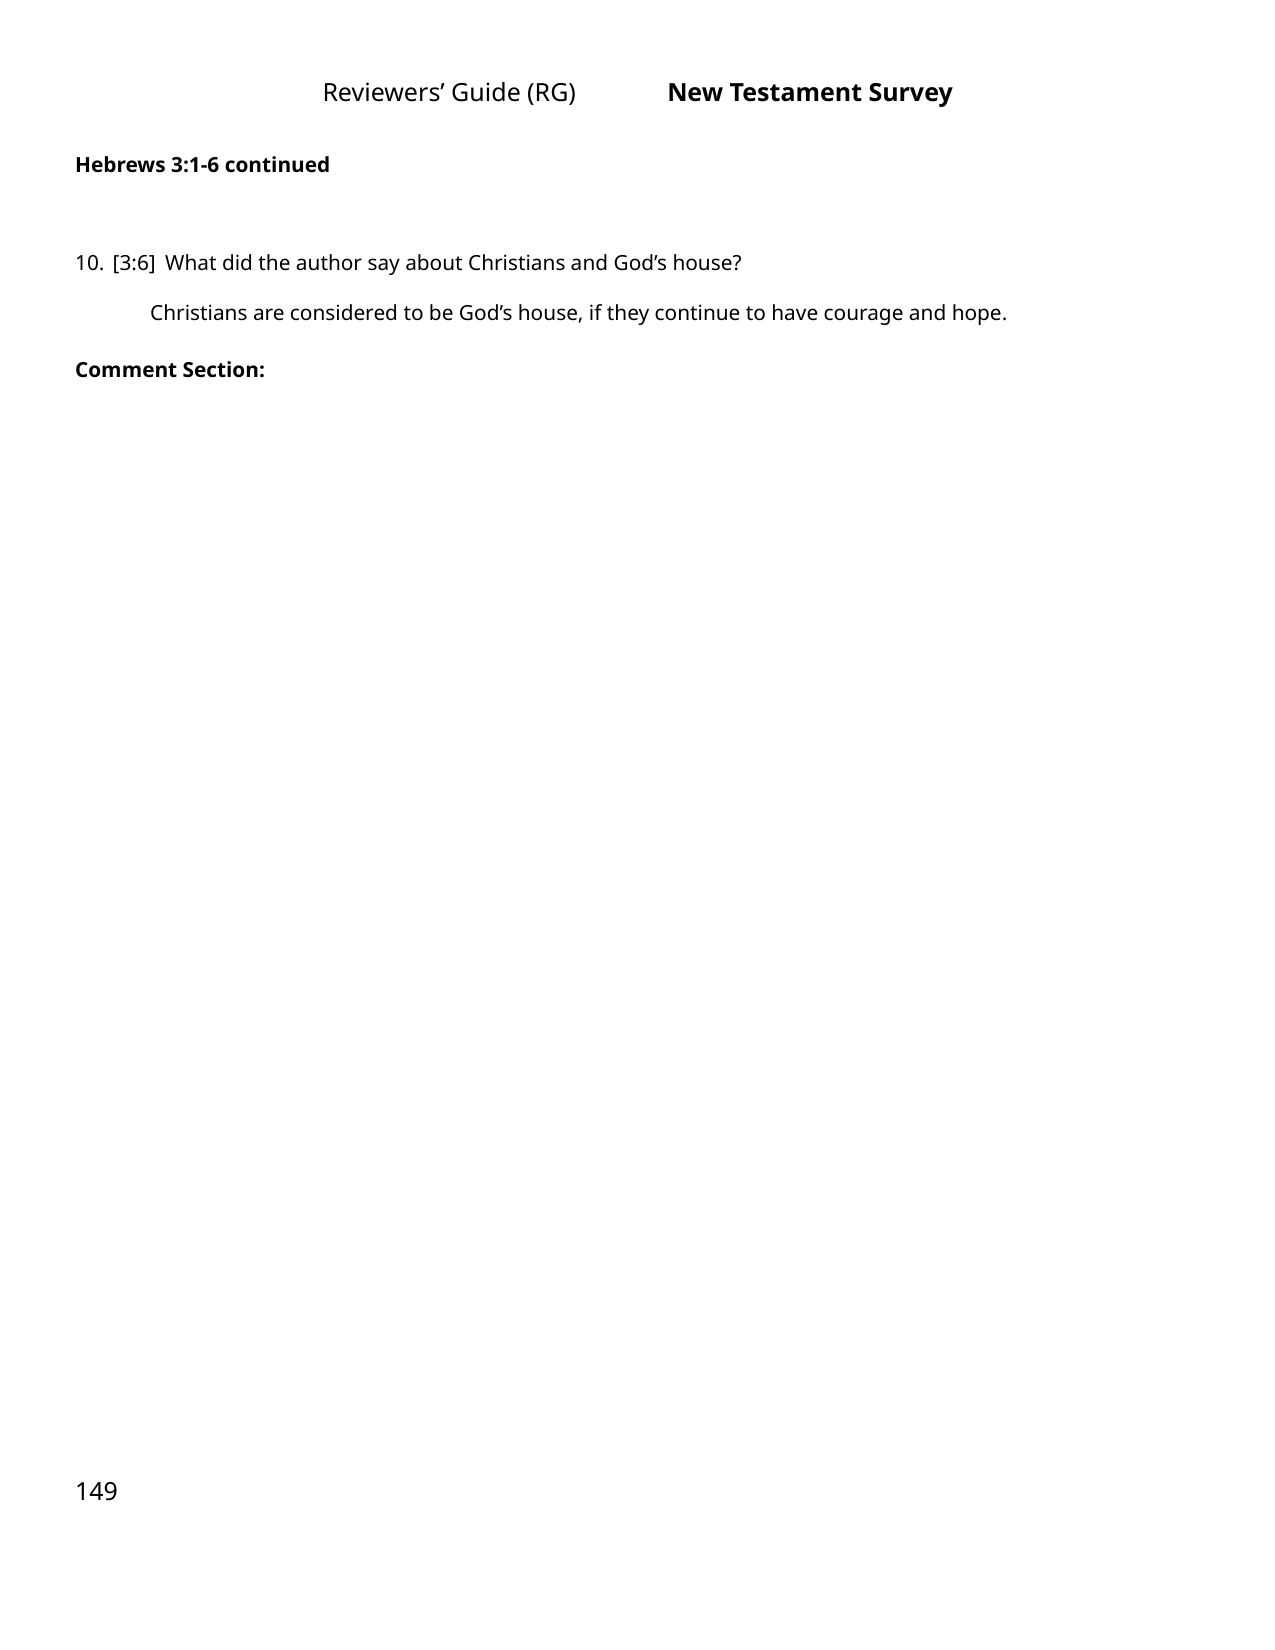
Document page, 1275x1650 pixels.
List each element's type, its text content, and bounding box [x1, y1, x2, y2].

text Hebrews 3:1-6 continued [75, 150, 1200, 178]
list [3:6] What did the author say about Christians and God’s house? [75, 248, 1200, 277]
text Christians are considered to be God’s house, if they continue to have courage and hope. [150, 298, 1200, 326]
text Comment Section: [75, 355, 1200, 384]
